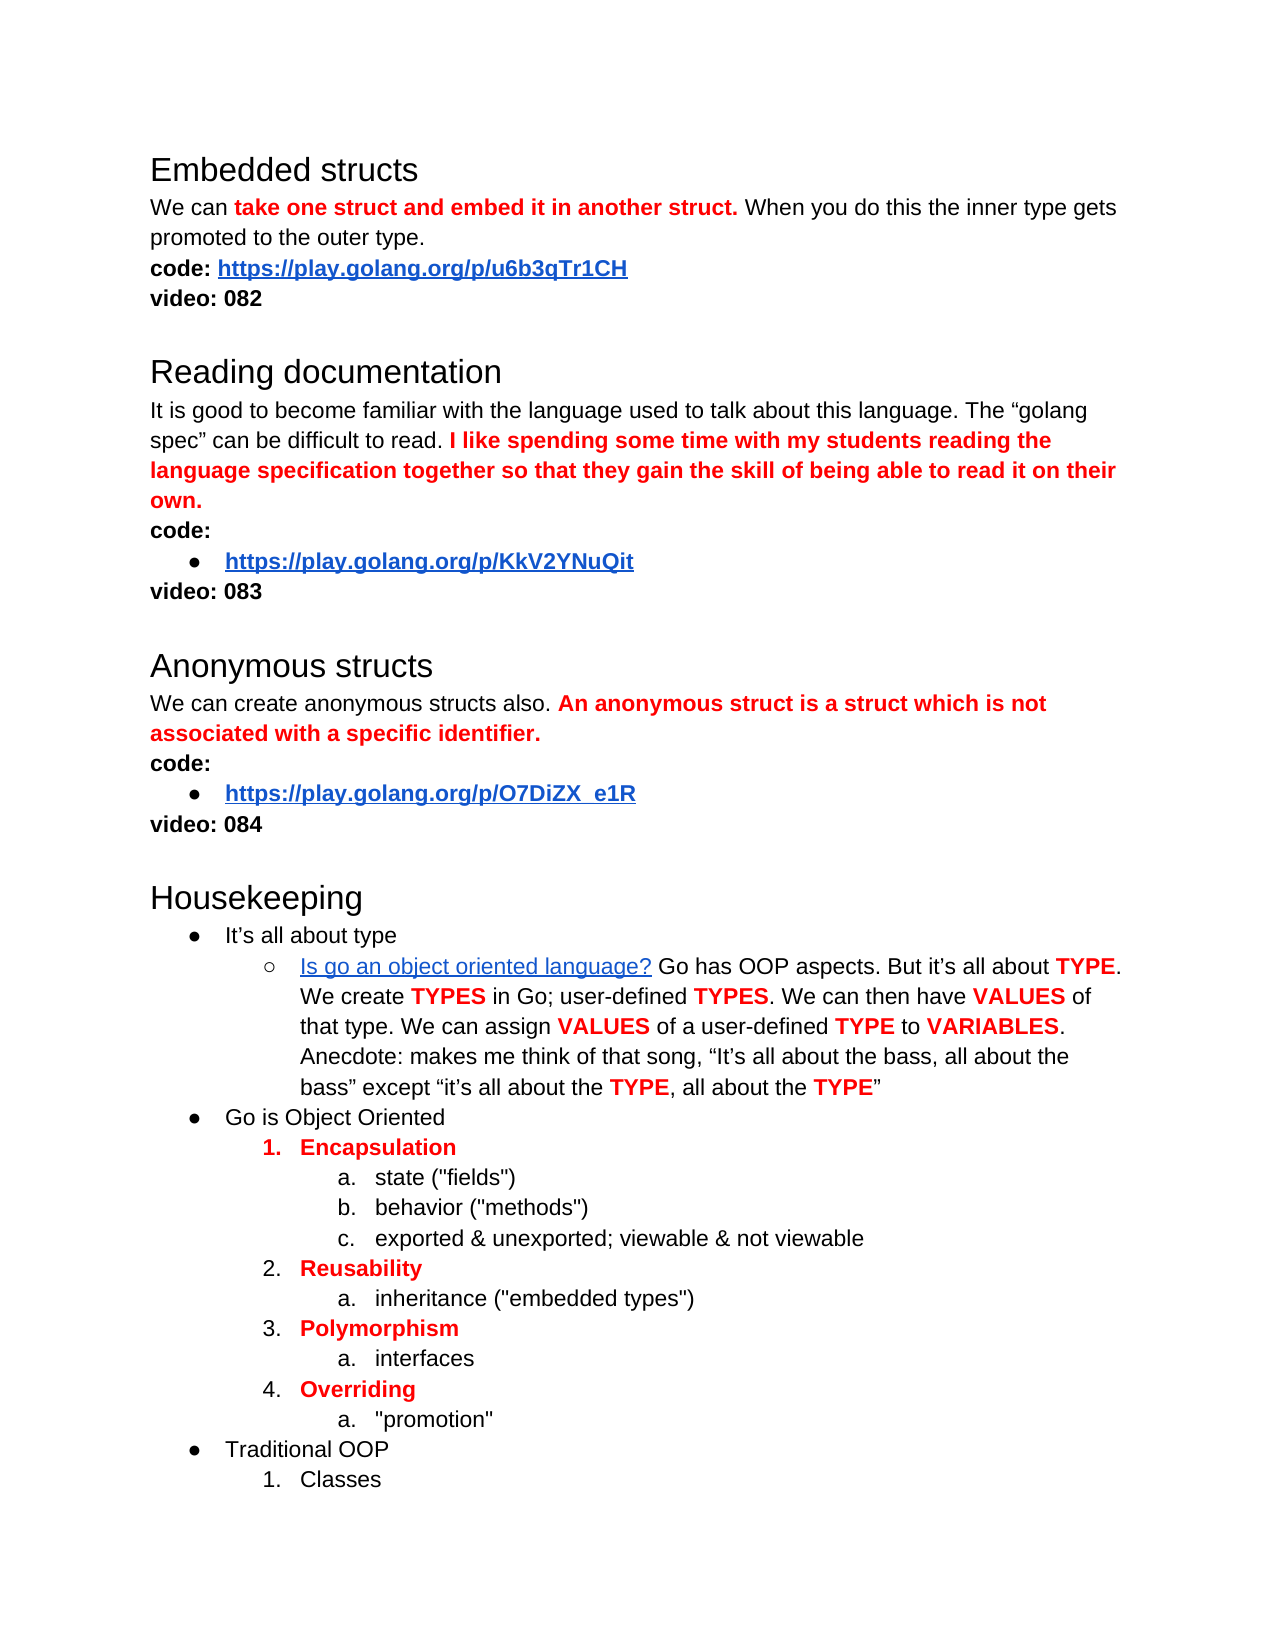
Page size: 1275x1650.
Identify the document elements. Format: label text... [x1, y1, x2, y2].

list Traditional OOP [187, 1436, 1125, 1462]
list exported & unexported; viewable & not viewable [337, 1224, 1125, 1251]
list It’s all about type [187, 922, 1125, 949]
list Encapsulation [262, 1134, 1125, 1160]
text video: 083 [150, 578, 1125, 604]
list interfaces [337, 1345, 1125, 1372]
list Overriding [262, 1376, 1125, 1402]
subtitle Reading documentation [150, 352, 1125, 391]
list Classes [262, 1466, 1125, 1493]
list Polymorphism [262, 1315, 1125, 1342]
text code: [150, 517, 1125, 544]
text code: [150, 750, 1125, 777]
list state ("fields") [337, 1164, 1125, 1191]
text video: 082 [150, 285, 1125, 311]
list Go is Object Oriented [187, 1104, 1125, 1130]
text We can create anonymous structs also. An anonymous struct is a struct which is not associated with a specific identifier. [150, 690, 1125, 746]
list Is go an object oriented language? Go has OOP aspects. But it’s all about TYPE. We create TYPES in Go; user-defined TYPES. We can then have VALUES of that type. We can assign VALUES of a user-defined TYPE to VARIABLES. Anecdote: makes me think of that song, “It’s all about the bass, all about the bass” except “it’s all about the TYPE, all about the TYPE” [262, 953, 1125, 1100]
list Reusability [262, 1255, 1125, 1281]
list "promotion" [337, 1406, 1125, 1432]
text video: 084 [150, 811, 1125, 837]
subtitle Anonymous structs [150, 646, 1125, 684]
list behavior ("methods") [337, 1194, 1125, 1221]
subtitle Embedded structs [150, 150, 1125, 188]
list https://play.golang.org/p/O7DiZX_e1R [187, 780, 1125, 807]
text We can take one struct and embed it in another struct. When you do this the inner type gets promoted to the outer type. [150, 194, 1125, 251]
text code: https://play.golang.org/p/u6b3qTr1CH [150, 254, 1125, 281]
subtitle Housekeeping [150, 878, 1125, 917]
text It is good to become familiar with the language used to talk about this language. The “golang spec” can be difficult to read. I like spending some time with my students reading the language specification together so that they gain the skill of being able to read it on their own. [150, 397, 1125, 514]
list inheritance ("embedded types") [337, 1285, 1125, 1311]
list https://play.golang.org/p/KkV2YNuQit [187, 548, 1125, 574]
